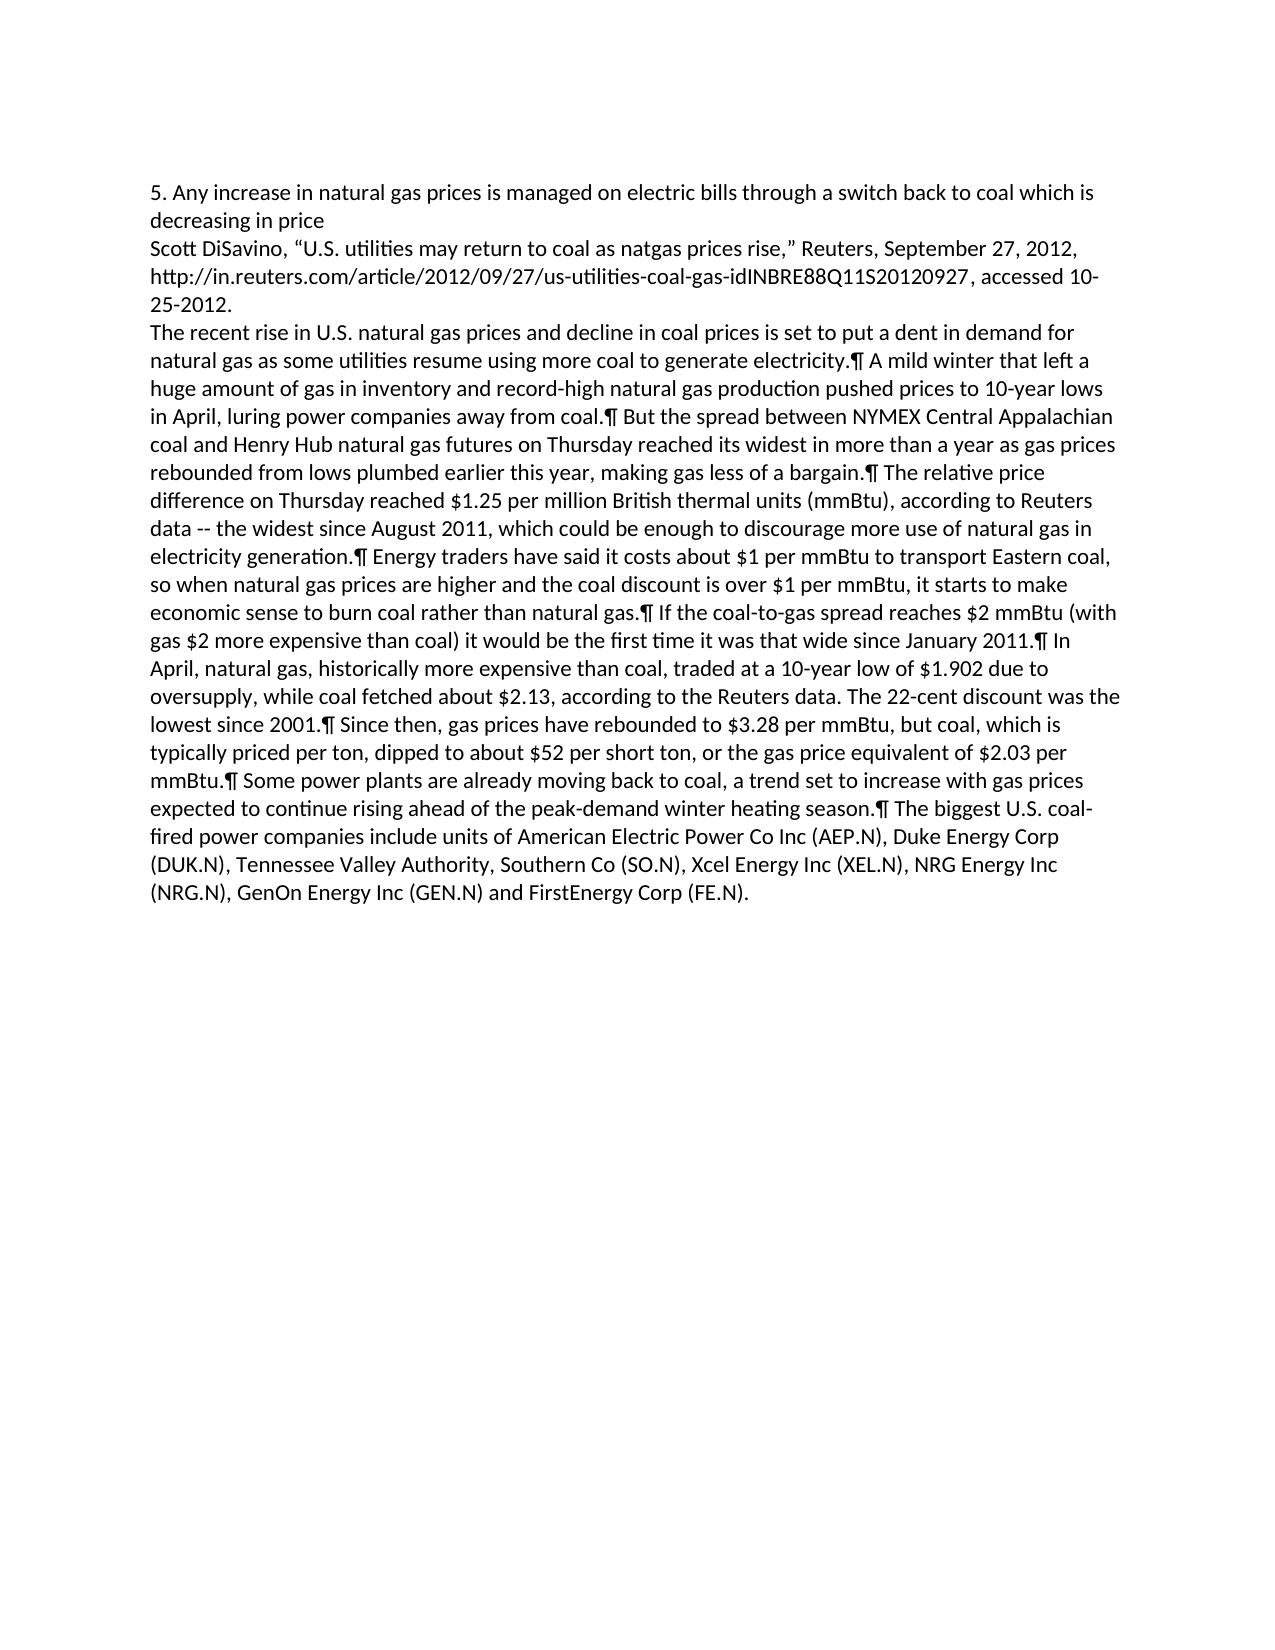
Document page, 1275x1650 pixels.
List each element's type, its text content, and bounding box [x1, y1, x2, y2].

text Scott DiSavino, “U.S. utilities may return to coal as natgas prices rise,” Reuters, September 27, 2012, http://in.reuters.com/article/2012/09/27/us-utilities-coal-gas-idINBRE88Q11S20120927, accessed 10-25-2012. [150, 234, 1125, 318]
text The recent rise in U.S. natural gas prices and decline in coal prices is set to put a dent in demand for natural gas as some utilities resume using more coal to generate electricity.¶ A mild winter that left a huge amount of gas in inventory and record-high natural gas production pushed prices to 10-year lows in April, luring power companies away from coal.¶ But the spread between NYMEX Central Appalachian coal and Henry Hub natural gas futures on Thursday reached its widest in more than a year as gas prices rebounded from lows plumbed earlier this year, making gas less of a bargain.¶ The relative price difference on Thursday reached $1.25 per million British thermal units (mmBtu), according to Reuters data -- the widest since August 2011, which could be enough to discourage more use of natural gas in electricity generation.¶ Energy traders have said it costs about $1 per mmBtu to transport Eastern coal, so when natural gas prices are higher and the coal discount is over $1 per mmBtu, it starts to make economic sense to burn coal rather than natural gas.¶ If the coal-to-gas spread reaches $2 mmBtu (with gas $2 more expensive than coal) it would be the first time it was that wide since January 2011.¶ In April, natural gas, historically more expensive than coal, traded at a 10-year low of $1.902 due to oversupply, while coal fetched about $2.13, according to the Reuters data. The 22-cent discount was the lowest since 2001.¶ Since then, gas prices have rebounded to $3.28 per mmBtu, but coal, which is typically priced per ton, dipped to about $52 per short ton, or the gas price equivalent of $2.03 per mmBtu.¶ Some power plants are already moving back to coal, a trend set to increase with gas prices expected to continue rising ahead of the peak-demand winter heating season.¶ The biggest U.S. coal-fired power companies include units of American Electric Power Co Inc (AEP.N), Duke Energy Corp (DUK.N), Tennessee Valley Authority, Southern Co (SO.N), Xcel Energy Inc (XEL.N), NRG Energy Inc (NRG.N), GenOn Energy Inc (GEN.N) and FirstEnergy Corp (FE.N). [150, 318, 1125, 907]
text 5. Any increase in natural gas prices is managed on electric bills through a switch back to coal which is decreasing in price [150, 178, 1125, 234]
